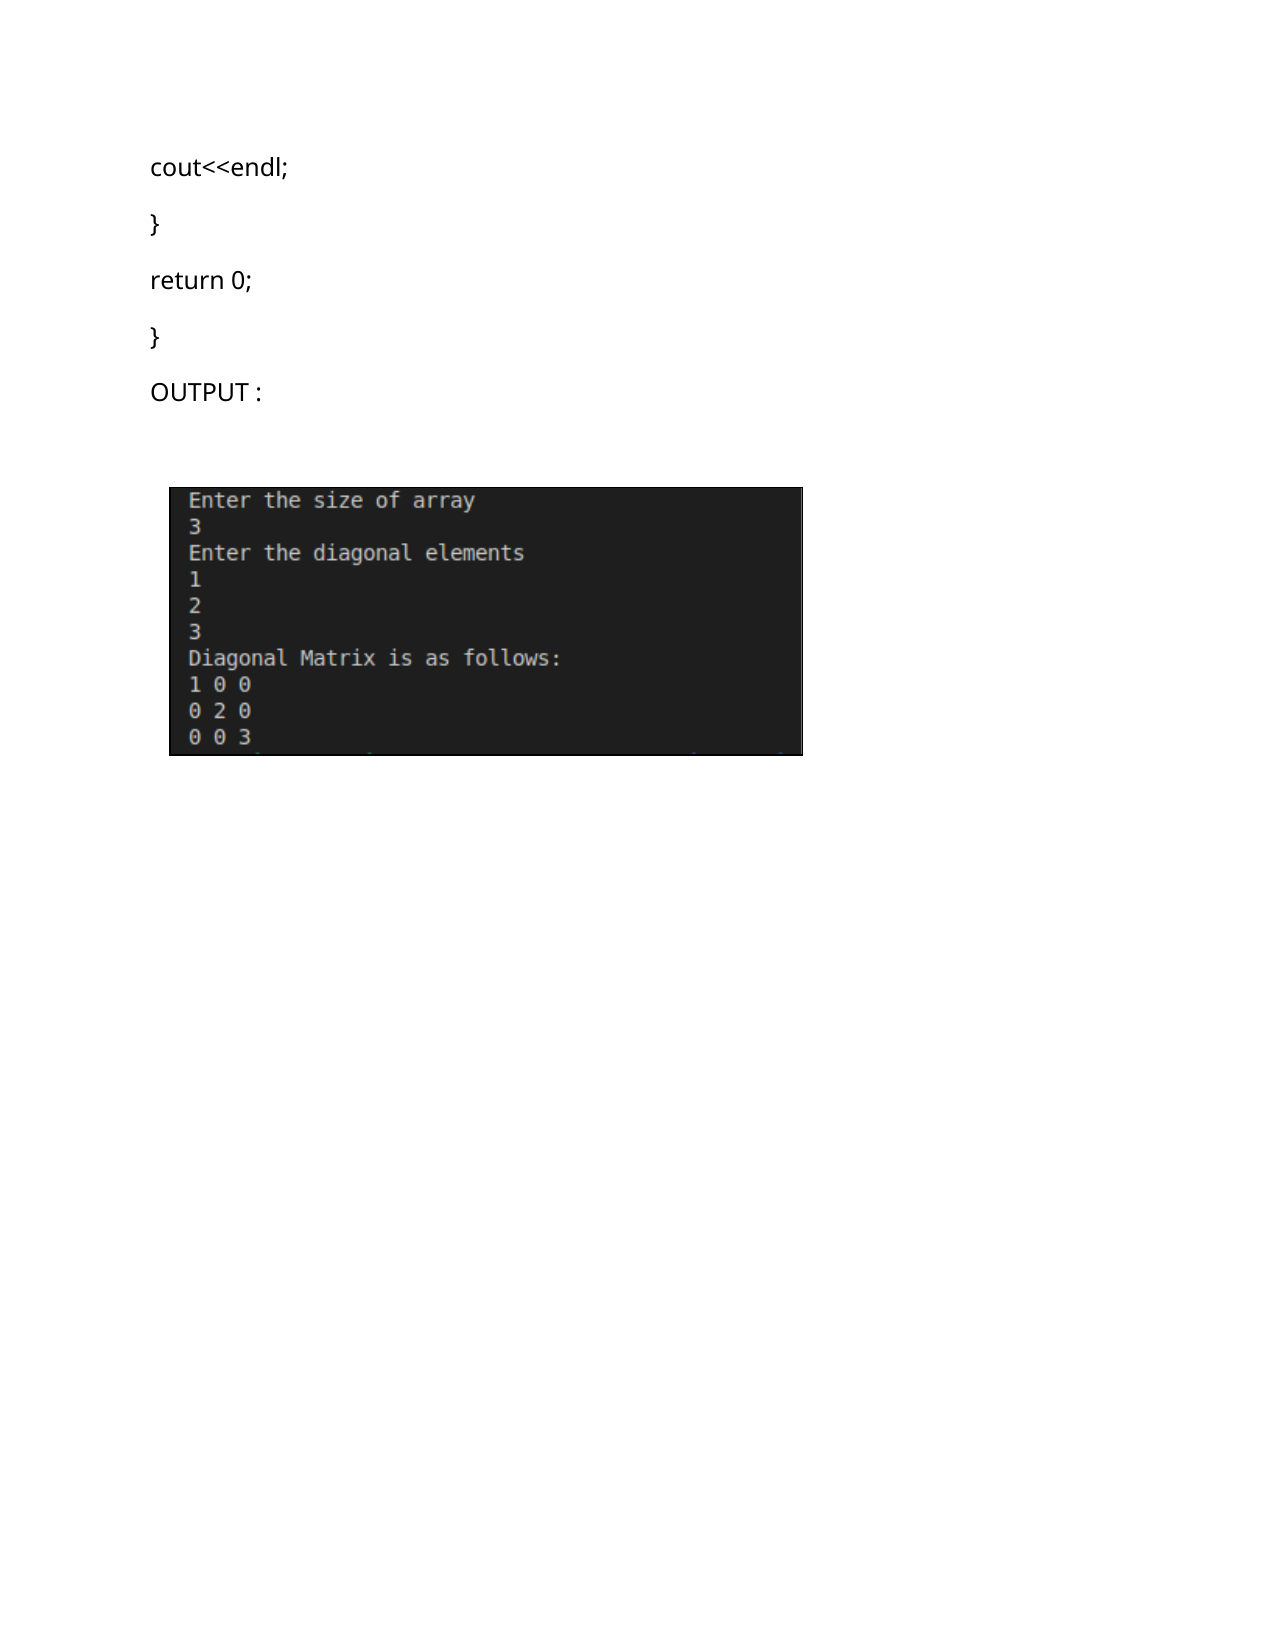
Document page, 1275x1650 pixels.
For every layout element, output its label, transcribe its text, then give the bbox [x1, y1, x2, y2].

text } [150, 318, 1125, 352]
text } [150, 206, 1125, 240]
text return 0; [150, 262, 1125, 296]
text cout<<endl; [150, 150, 1125, 184]
text OUTPUT : [150, 374, 1125, 409]
